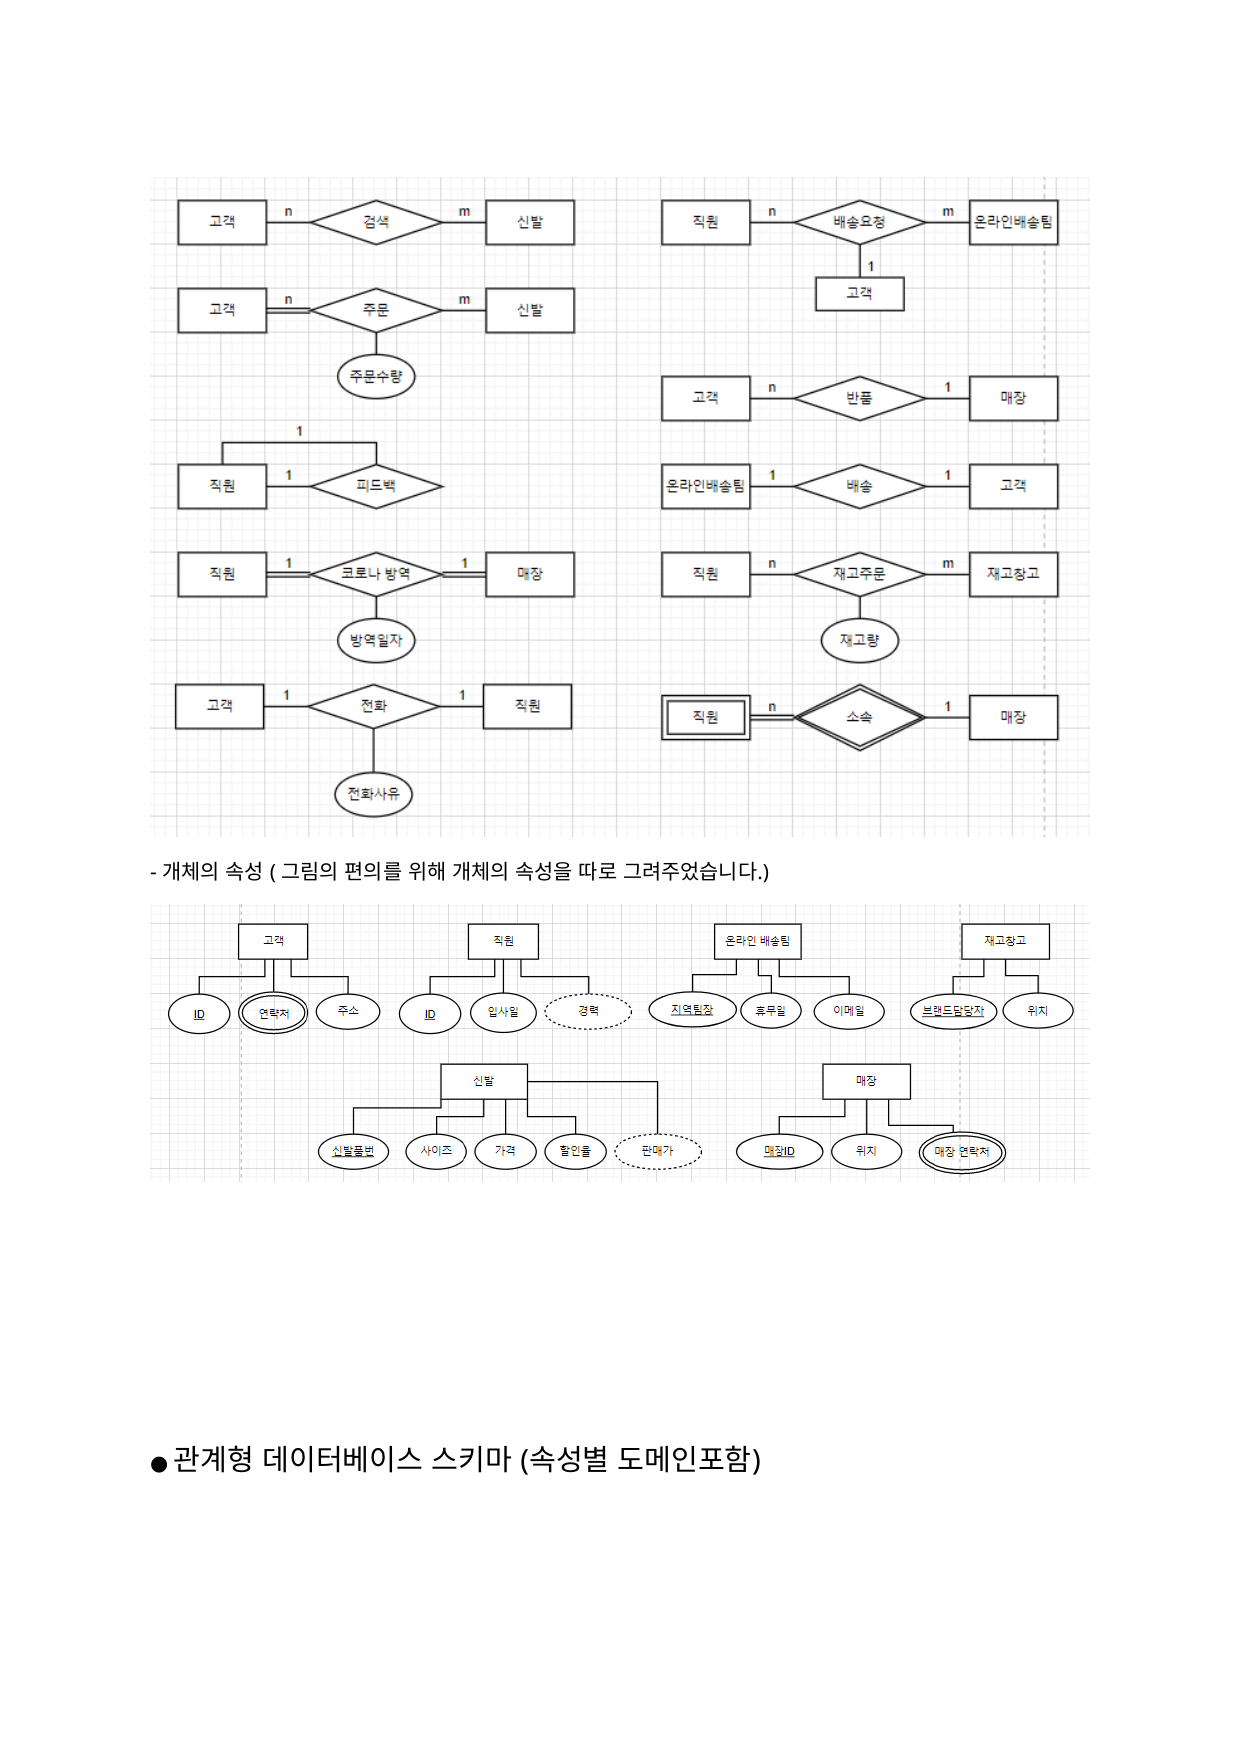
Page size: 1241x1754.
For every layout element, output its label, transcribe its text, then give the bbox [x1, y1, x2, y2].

picture [150, 177, 1091, 837]
text - 개체의 속성 ( 그림의 편의를 위해 개체의 속성을 따로 그려주었습니다.) [150, 855, 1090, 885]
text ● 관계형 데이터베이스 스키마 (속성별 도메인포함) [150, 1437, 1090, 1479]
picture [150, 904, 1091, 1182]
